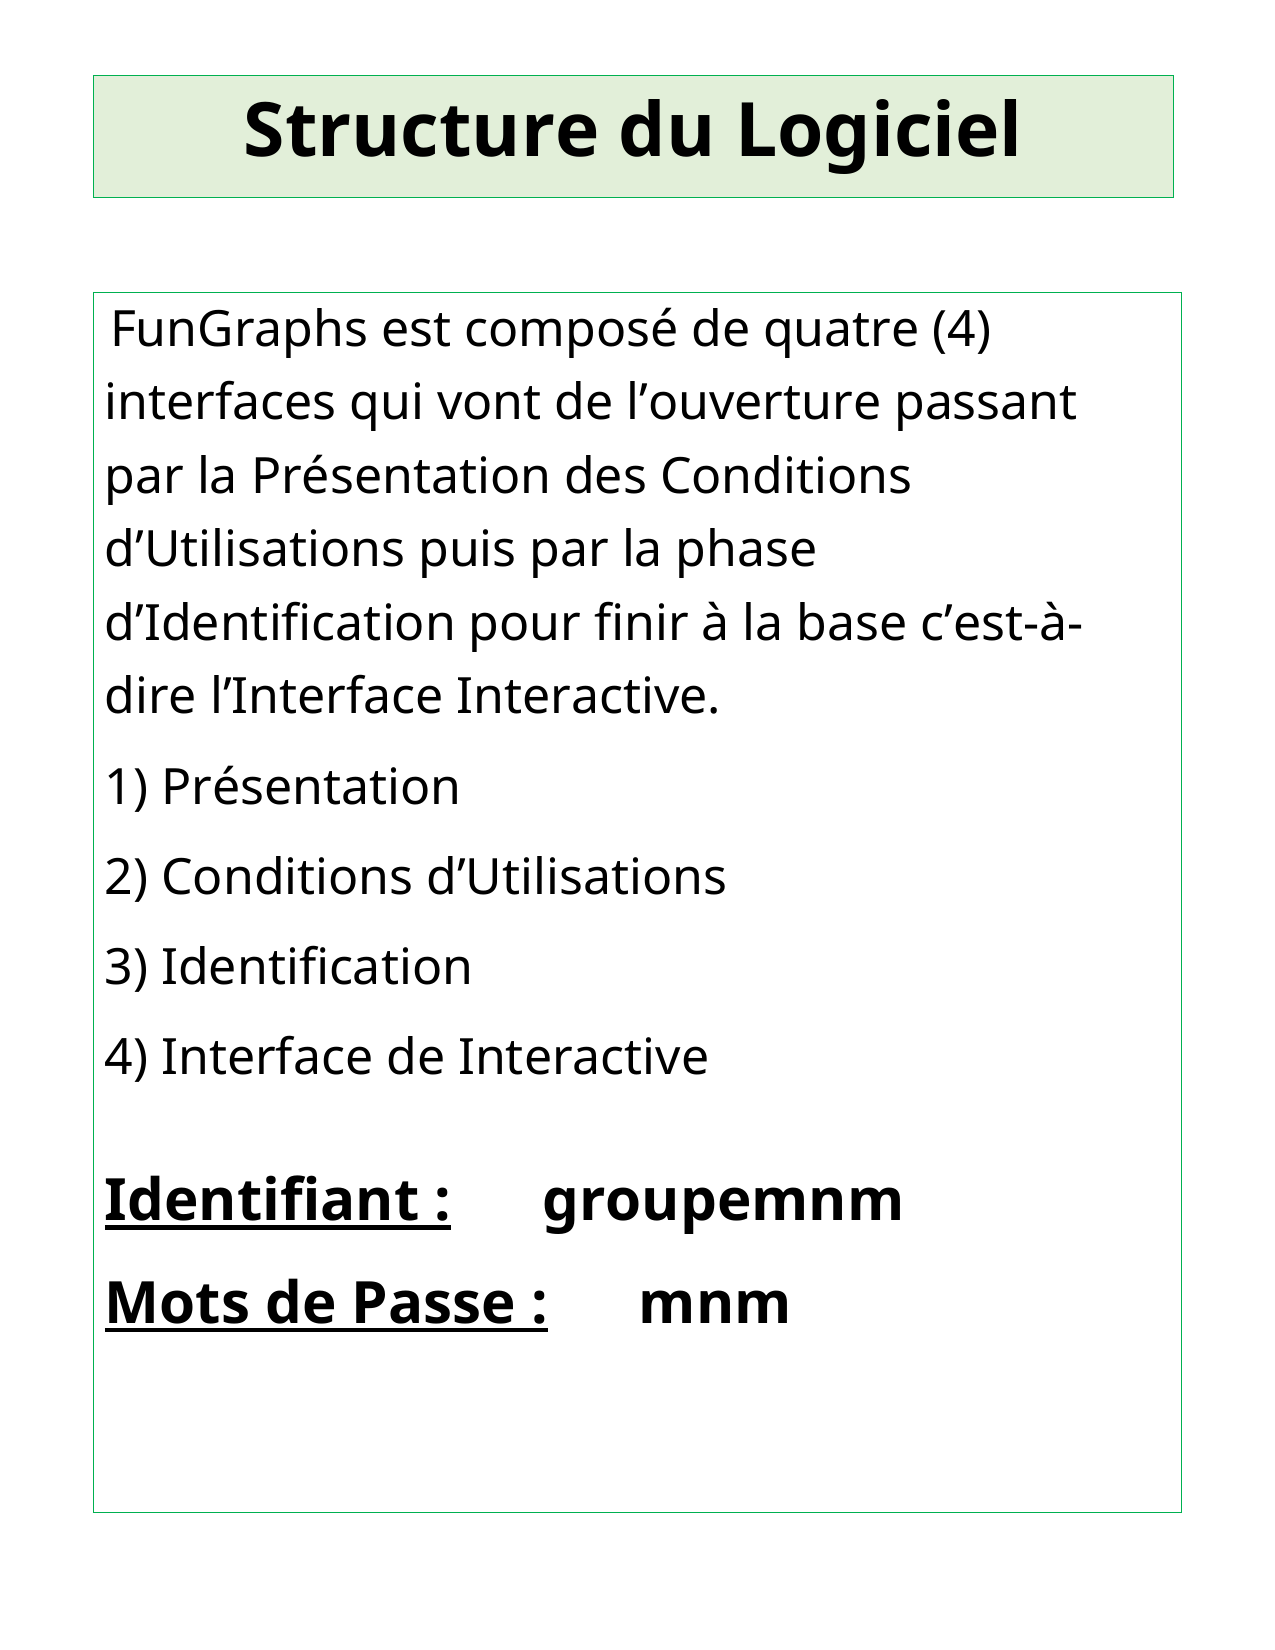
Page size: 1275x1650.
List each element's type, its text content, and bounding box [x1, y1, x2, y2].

table_cell Structure du Logiciel [94, 76, 1173, 197]
table_header FunGraphs est composé de quatre (4) interfaces qui vont de l’ouverture passant par la Présentation des Conditions d’Utilisations puis par la phase d’Identification pour finir à la base c’est-à-dire l’Interface Interactive. 1) Présentation 2) Conditions d’Utilisations 3) Identification 4) Interface de Interactive Identifiant : groupemnm Mots de Passe : mnm [94, 293, 1181, 1512]
